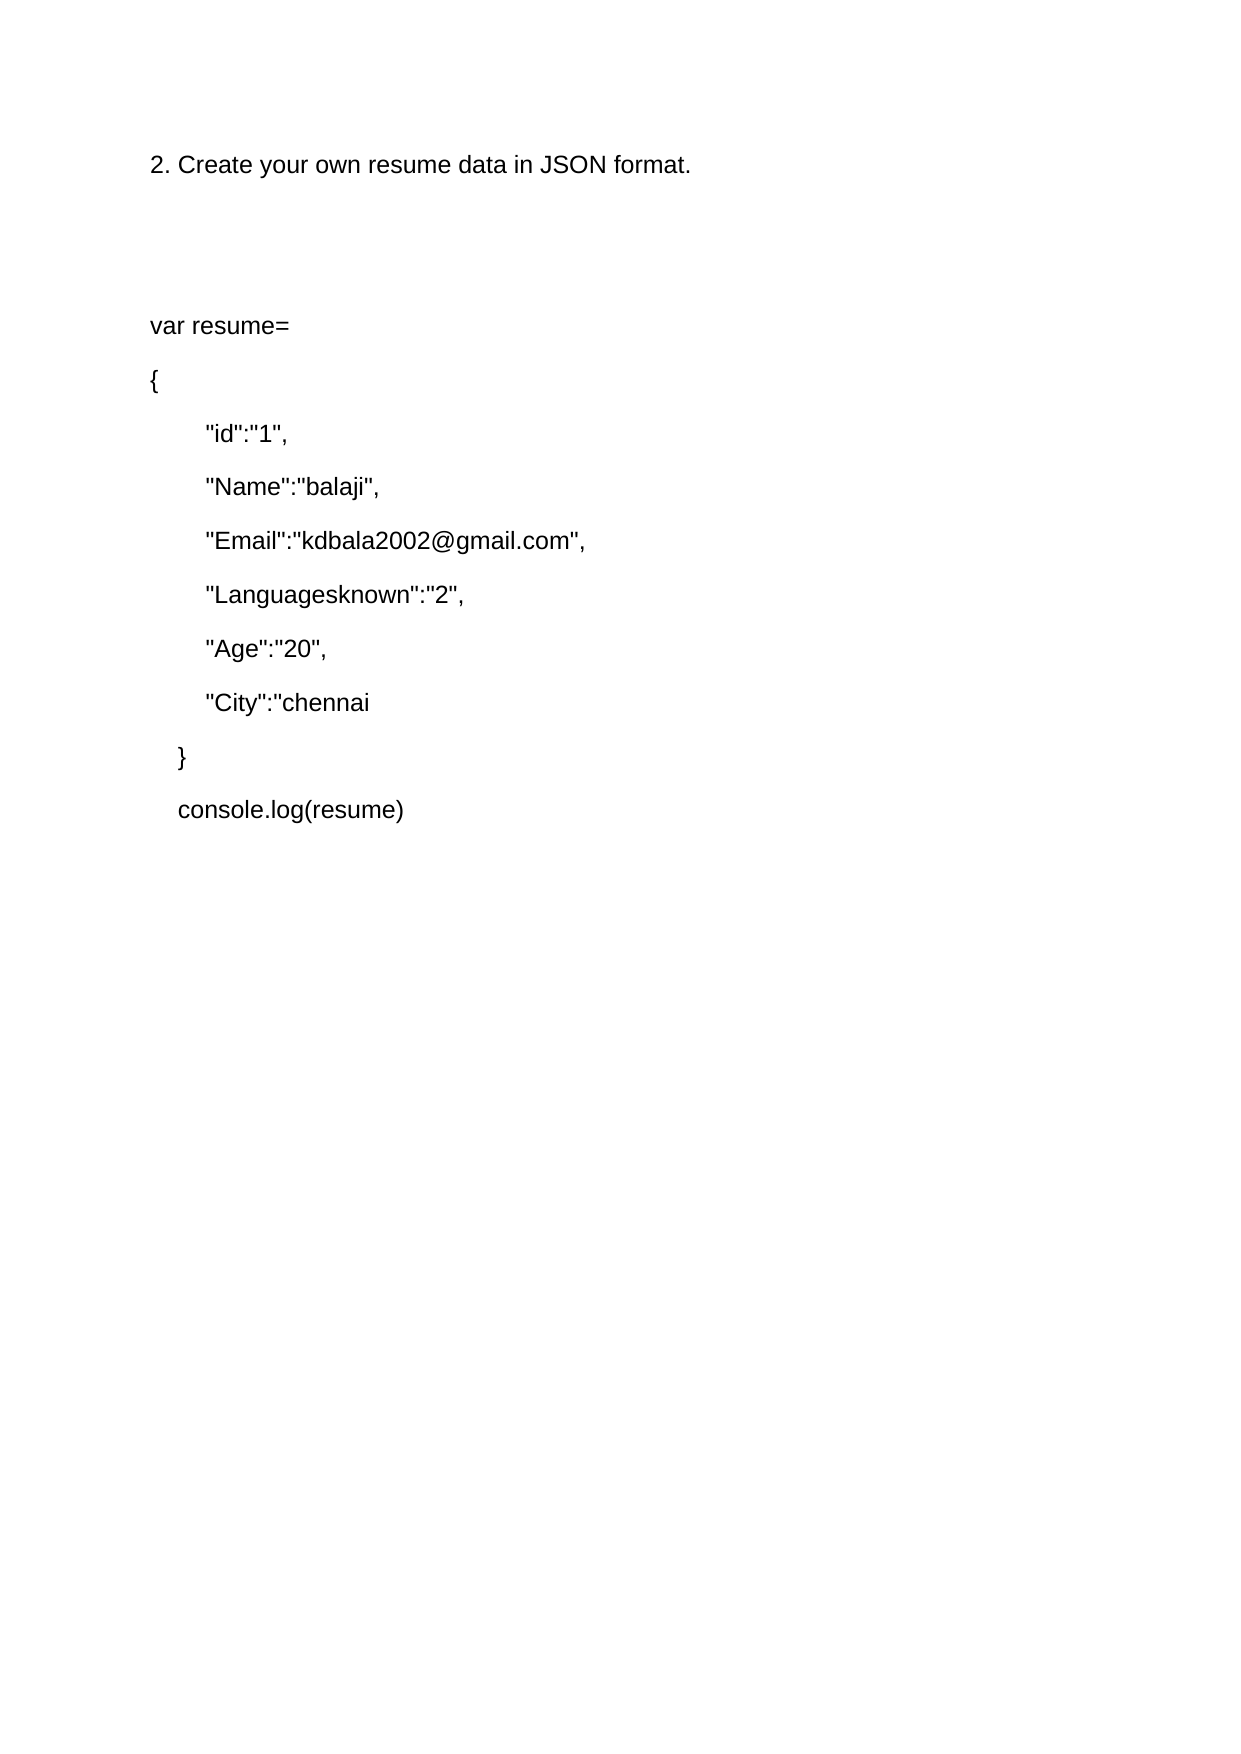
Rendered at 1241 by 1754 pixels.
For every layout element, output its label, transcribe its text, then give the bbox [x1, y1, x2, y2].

text "City":"chennai [150, 688, 1090, 717]
text "Age":"20", [150, 634, 1090, 663]
text var resume= [150, 311, 1090, 339]
text "id":"1", [150, 418, 1090, 447]
text "Languagesknown":"2", [150, 580, 1090, 609]
text 2. Create your own resume data in JSON format. [150, 150, 1090, 179]
text { [150, 365, 1090, 393]
text } [150, 742, 1090, 770]
text console.log(resume) [150, 796, 1090, 824]
text "Email":"kdbala2002@gmail.com", [150, 526, 1090, 555]
text "Name":"balaji", [150, 472, 1090, 501]
